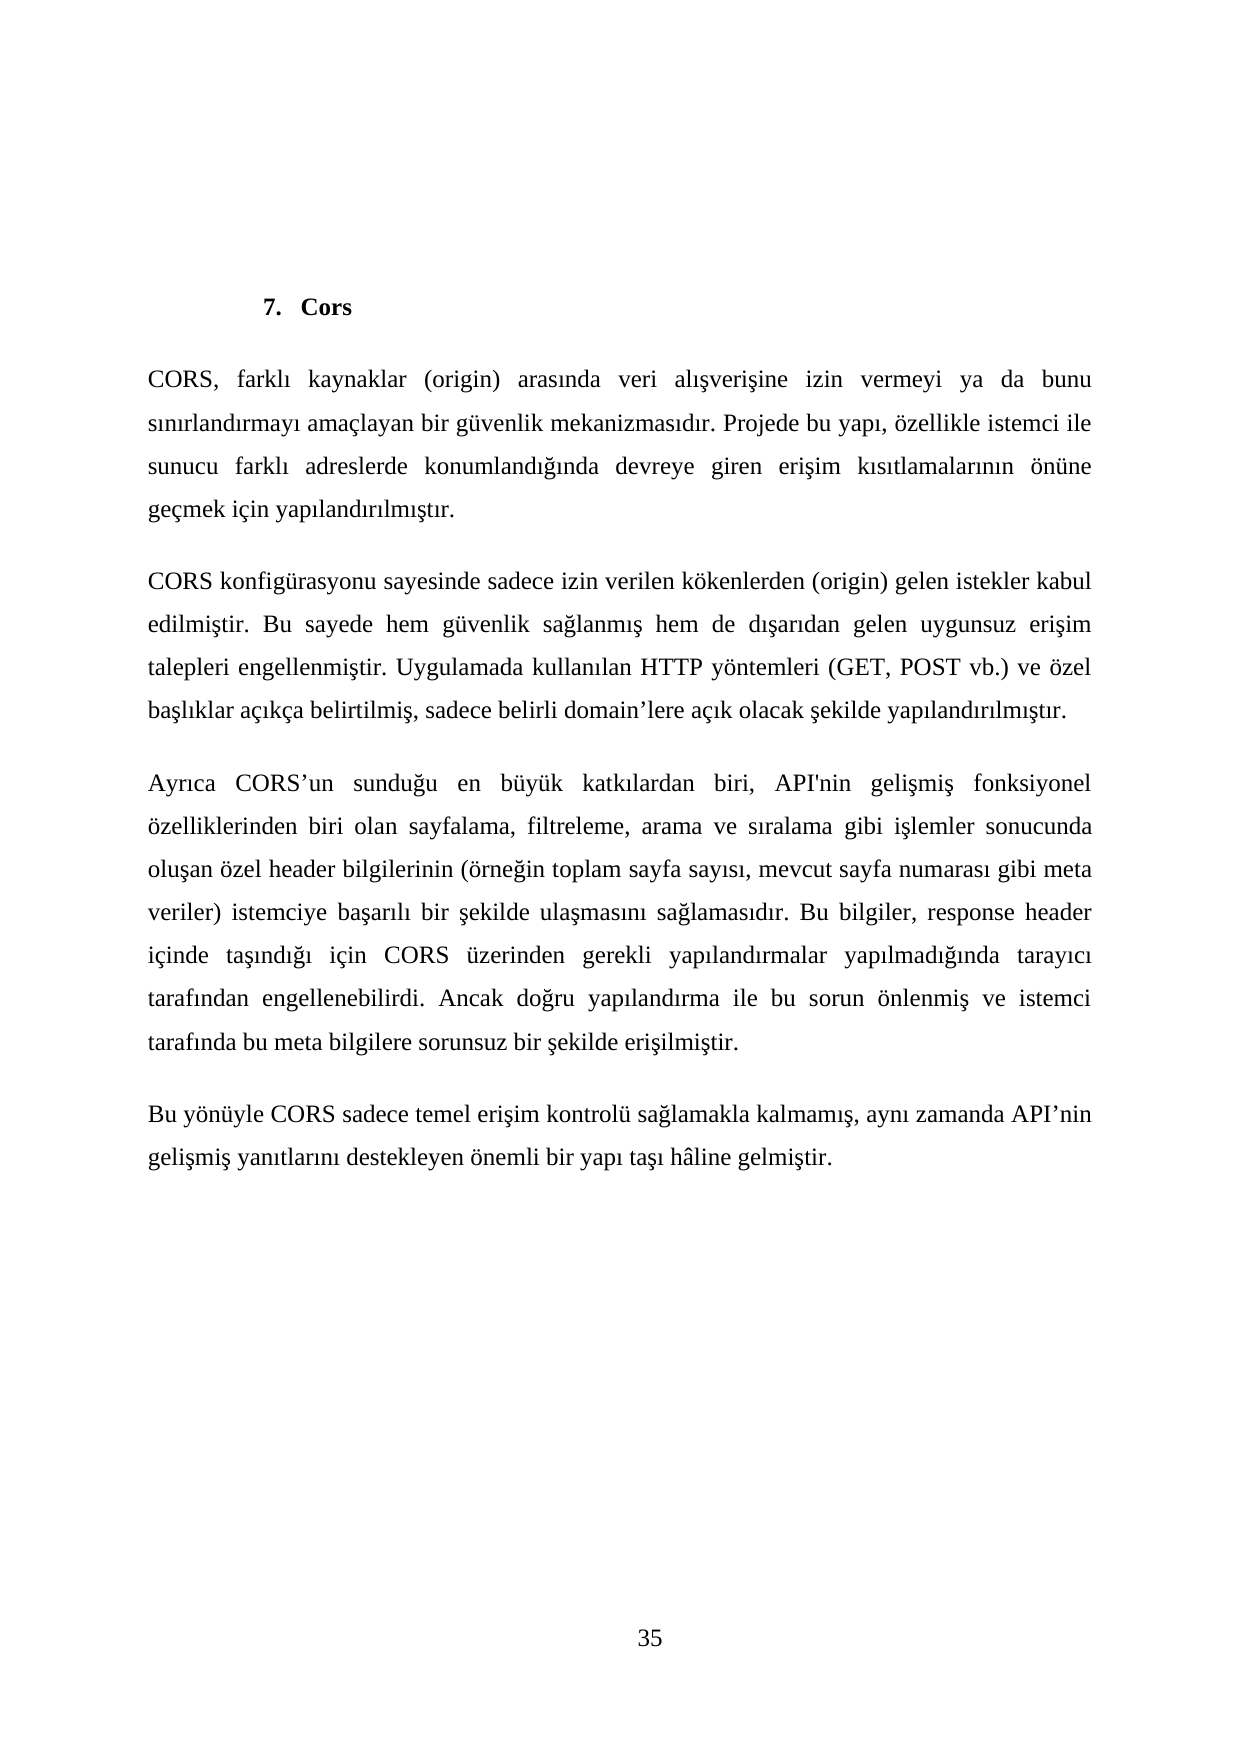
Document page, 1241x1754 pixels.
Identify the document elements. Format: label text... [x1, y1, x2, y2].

text CORS konfigürasyonu sayesinde sadece izin verilen kökenlerden (origin) gelen istekler kabul edilmiştir. Bu sayede hem güvenlik sağlanmış hem de dışarıdan gelen uygunsuz erişim talepleri engellenmiştir. Uygulamada kullanılan HTTP yöntemleri (GET, POST vb.) ve özel başlıklar açıkça belirtilmiş, sadece belirli domain’lere açık olacak şekilde yapılandırılmıştır. [148, 566, 1093, 724]
list Cors [263, 292, 1093, 321]
text Bu yönüyle CORS sadece temel erişim kontrolü sağlamakla kalmamış, aynı zamanda API’nin gelişmiş yanıtlarını destekleyen önemli bir yapı taşı hâline gelmiştir. [148, 1099, 1093, 1171]
text CORS, farklı kaynaklar (origin) arasında veri alışverişine izin vermeyi ya da bunu sınırlandırmayı amaçlayan bir güvenlik mekanizmasıdır. Projede bu yapı, özellikle istemci ile sunucu farklı adreslerde konumlandığında devreye giren erişim kısıtlamalarının önüne geçmek için yapılandırılmıştır. [148, 364, 1093, 523]
text Ayrıca CORS’un sunduğu en büyük katkılardan biri, API'nin gelişmiş fonksiyonel özelliklerinden biri olan sayfalama, filtreleme, arama ve sıralama gibi işlemler sonucunda oluşan özel header bilgilerinin (örneğin toplam sayfa sayısı, mevcut sayfa numarası gibi meta veriler) istemciye başarılı bir şekilde ulaşmasını sağlamasıdır. Bu bilgiler, response header içinde taşındığı için CORS üzerinden gerekli yapılandırmalar yapılmadığında tarayıcı tarafından engellenebilirdi. Ancak doğru yapılandırma ile bu sorun önlenmiş ve istemci tarafında bu meta bilgilere sorunsuz bir şekilde erişilmiştir. [148, 768, 1093, 1055]
